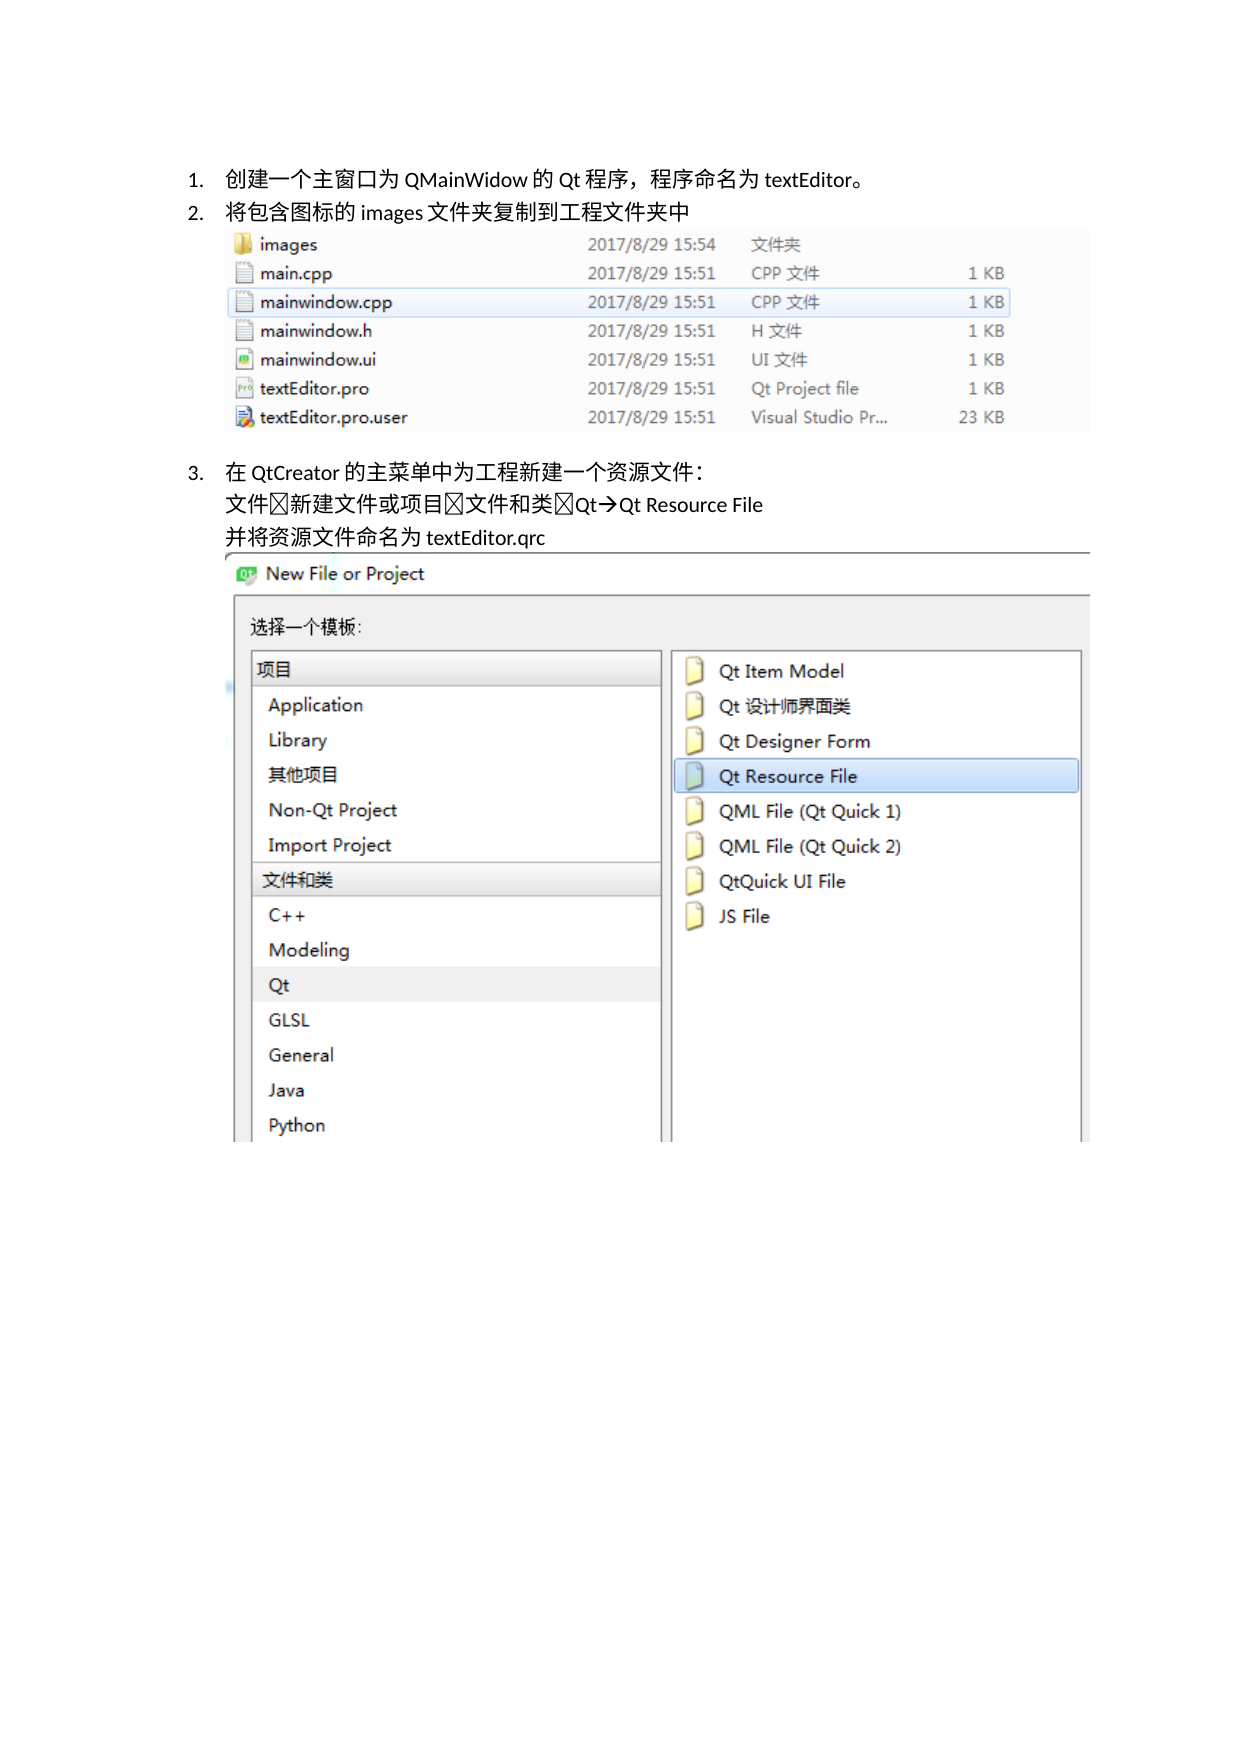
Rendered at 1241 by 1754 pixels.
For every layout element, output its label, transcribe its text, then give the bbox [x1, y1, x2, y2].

picture [225, 552, 1091, 1142]
list 并将资源文件命名为textEditor.qrc [225, 519, 1053, 552]
picture [225, 227, 1091, 433]
list 将包含图标的images文件夹复制到工程文件夹中 [187, 194, 1053, 227]
list 文件新建文件或项目文件和类QtQt Resource File [225, 487, 1053, 519]
list 在QtCreator的主菜单中为工程新建一个资源文件： [187, 454, 1053, 487]
list 创建一个主窗口为QMainWidow的Qt程序，程序命名为textEditor。 [187, 162, 1053, 194]
